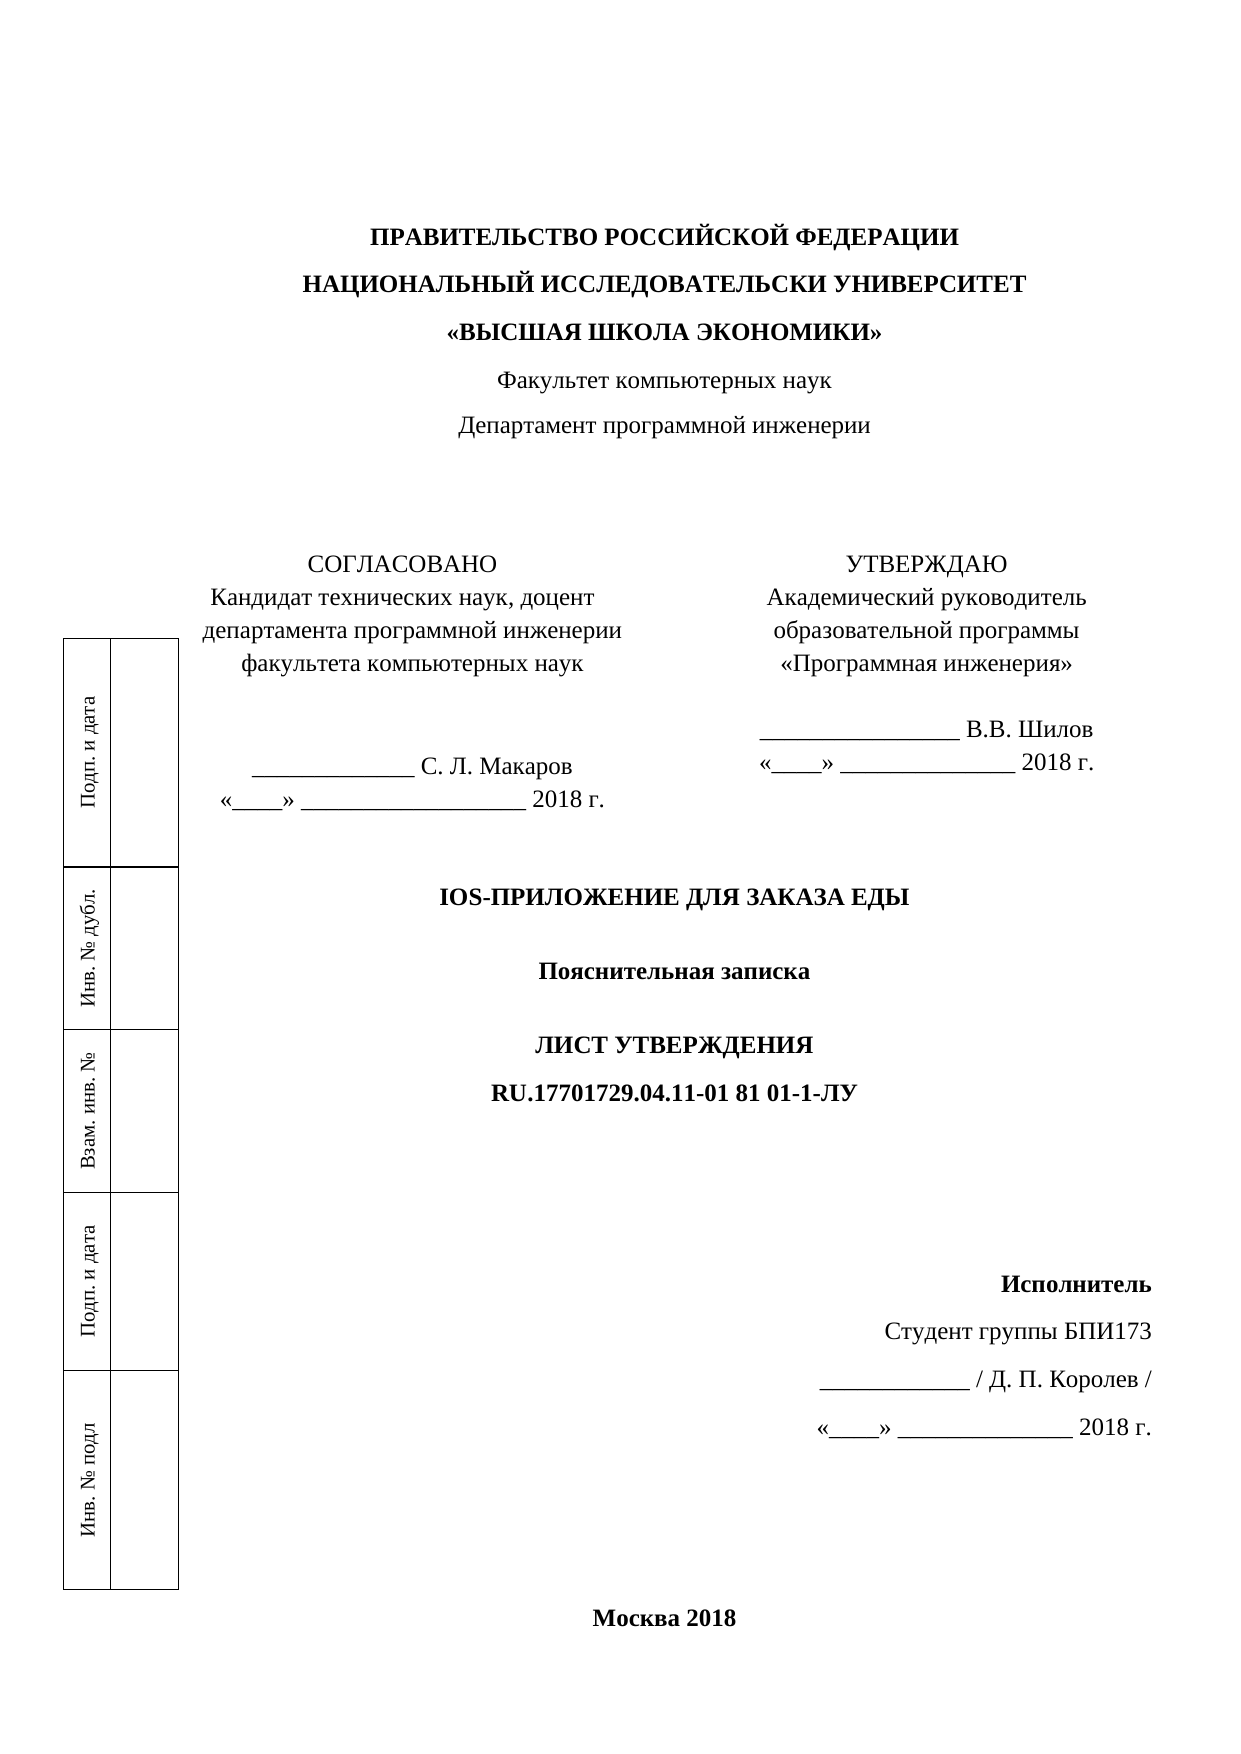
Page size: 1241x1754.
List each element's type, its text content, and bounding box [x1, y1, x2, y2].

text «____» ______________ 2018 г. [179, 1412, 1152, 1441]
text Факультет компьютерных наук [177, 365, 1152, 393]
text ПРАВИТЕЛЬСТВО РОССИЙСКОЙ ФЕДЕРАЦИИ [177, 222, 1152, 250]
table_header [111, 639, 178, 866]
text СОГЛАСОВАНО Кандидат технических наук, доцент департамента программной инженерии факультета компьютерных наук [177, 549, 627, 676]
text Студент группы БПИ173 [179, 1316, 1152, 1345]
table_cell Инв. № дубл. [64, 868, 110, 1029]
text НАЦИОНАЛЬНЫЙ ИССЛЕДОВАТЕЛЬСКИ УНИВЕРСИТЕТ [177, 269, 1152, 298]
text ____________ / Д. П. Королев / [179, 1364, 1152, 1393]
text Департамент программной инженерии [177, 410, 1152, 439]
table_cell [111, 868, 178, 1029]
text Пояснительная записка [179, 956, 1152, 985]
text Исполнитель [179, 1269, 1152, 1297]
text «ВЫСШАЯ ШКОЛА ЭКОНОМИКИ» [177, 317, 1152, 346]
table_cell Взам. инв. № [64, 1030, 110, 1192]
text Москва 2018 [177, 1603, 1152, 1631]
text IOS-ПРИЛОЖЕНИЕ ДЛЯ ЗАКАЗА ЕДЫ [179, 882, 1152, 911]
table_cell [111, 1193, 178, 1370]
table_header Подп. и дата [64, 639, 110, 866]
text RU.17701729.04.11-01 81 01-1-ЛУ [179, 1078, 1152, 1107]
text УТВЕРЖДАЮ Академический руководитель образовательной программы «Программная инженерия» ________________ В.В. Шилов «____» ______________ 2018 г. [701, 549, 1152, 776]
text ЛИСТ УТВЕРЖДЕНИЯ [179, 1030, 1152, 1059]
table_cell [111, 1030, 178, 1192]
text _____________ С. Л. Макаров «____» __________________ 2018 г. [179, 697, 627, 813]
table_cell [111, 1371, 178, 1589]
table_cell Подп. и дата [64, 1193, 110, 1370]
table_cell Инв. № подл [64, 1371, 110, 1589]
